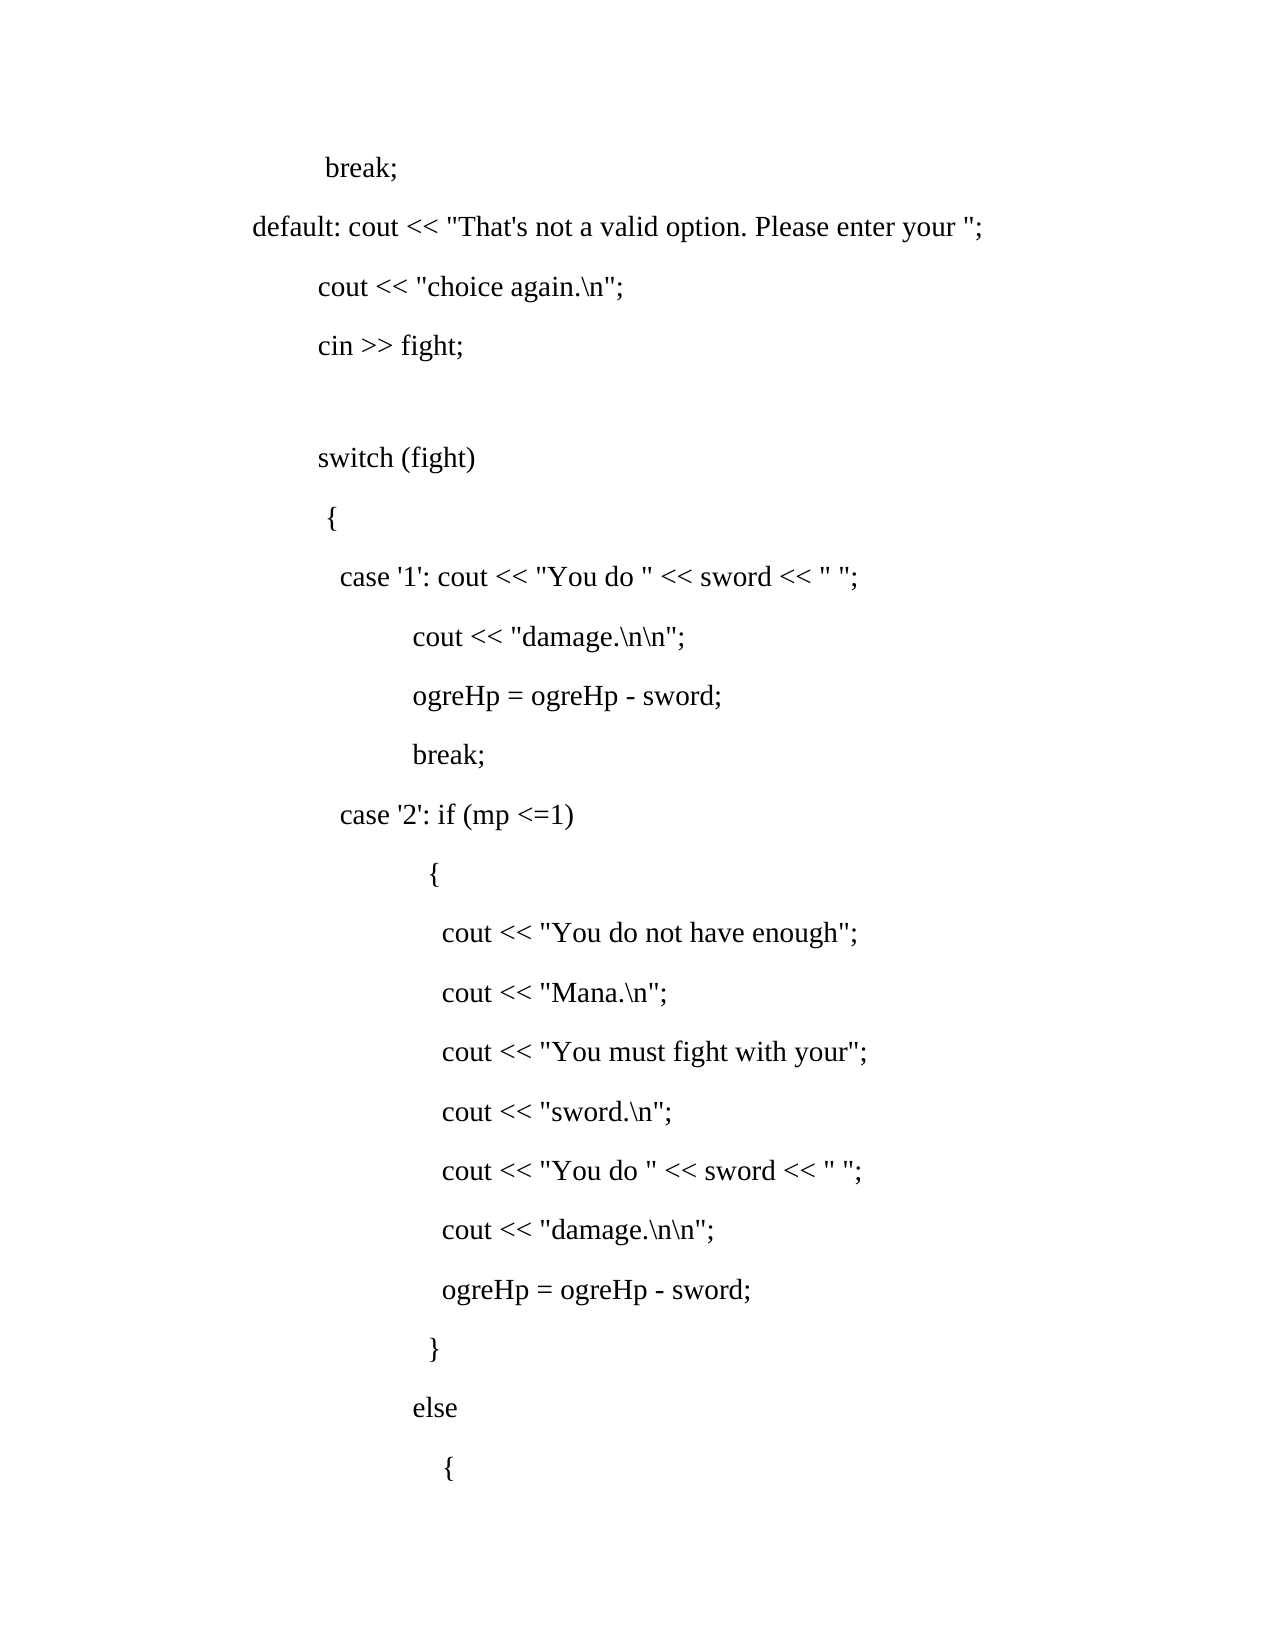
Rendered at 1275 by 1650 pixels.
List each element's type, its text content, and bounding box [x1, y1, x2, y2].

text { [150, 856, 1125, 890]
text default: cout << "That's not a valid option. Please enter your "; [150, 209, 1125, 243]
text cout << "You do not have enough"; [150, 916, 1125, 949]
text cout << "You must fight with your"; [150, 1034, 1125, 1068]
text { [150, 500, 1125, 533]
text ogreHp = ogreHp - sword; [150, 1272, 1125, 1305]
text break; [150, 150, 1125, 183]
text cout << "You do " << sword << " "; [150, 1153, 1125, 1187]
text switch (fight) [150, 441, 1125, 474]
text ogreHp = ogreHp - sword; [150, 678, 1125, 712]
text case '2': if (mp <=1) [150, 797, 1125, 830]
text cout << "damage.\n\n"; [150, 619, 1125, 652]
text cout << "sword.\n"; [150, 1094, 1125, 1127]
text { [150, 1450, 1125, 1483]
text cin >> fight; [150, 328, 1125, 362]
text case '1': cout << "You do " << sword << " "; [150, 559, 1125, 593]
text else [150, 1391, 1125, 1424]
text cout << "Mana.\n"; [150, 975, 1125, 1008]
text cout << "damage.\n\n"; [150, 1212, 1125, 1246]
text cout << "choice again.\n"; [150, 269, 1125, 302]
text } [150, 1331, 1125, 1365]
text break; [150, 737, 1125, 771]
